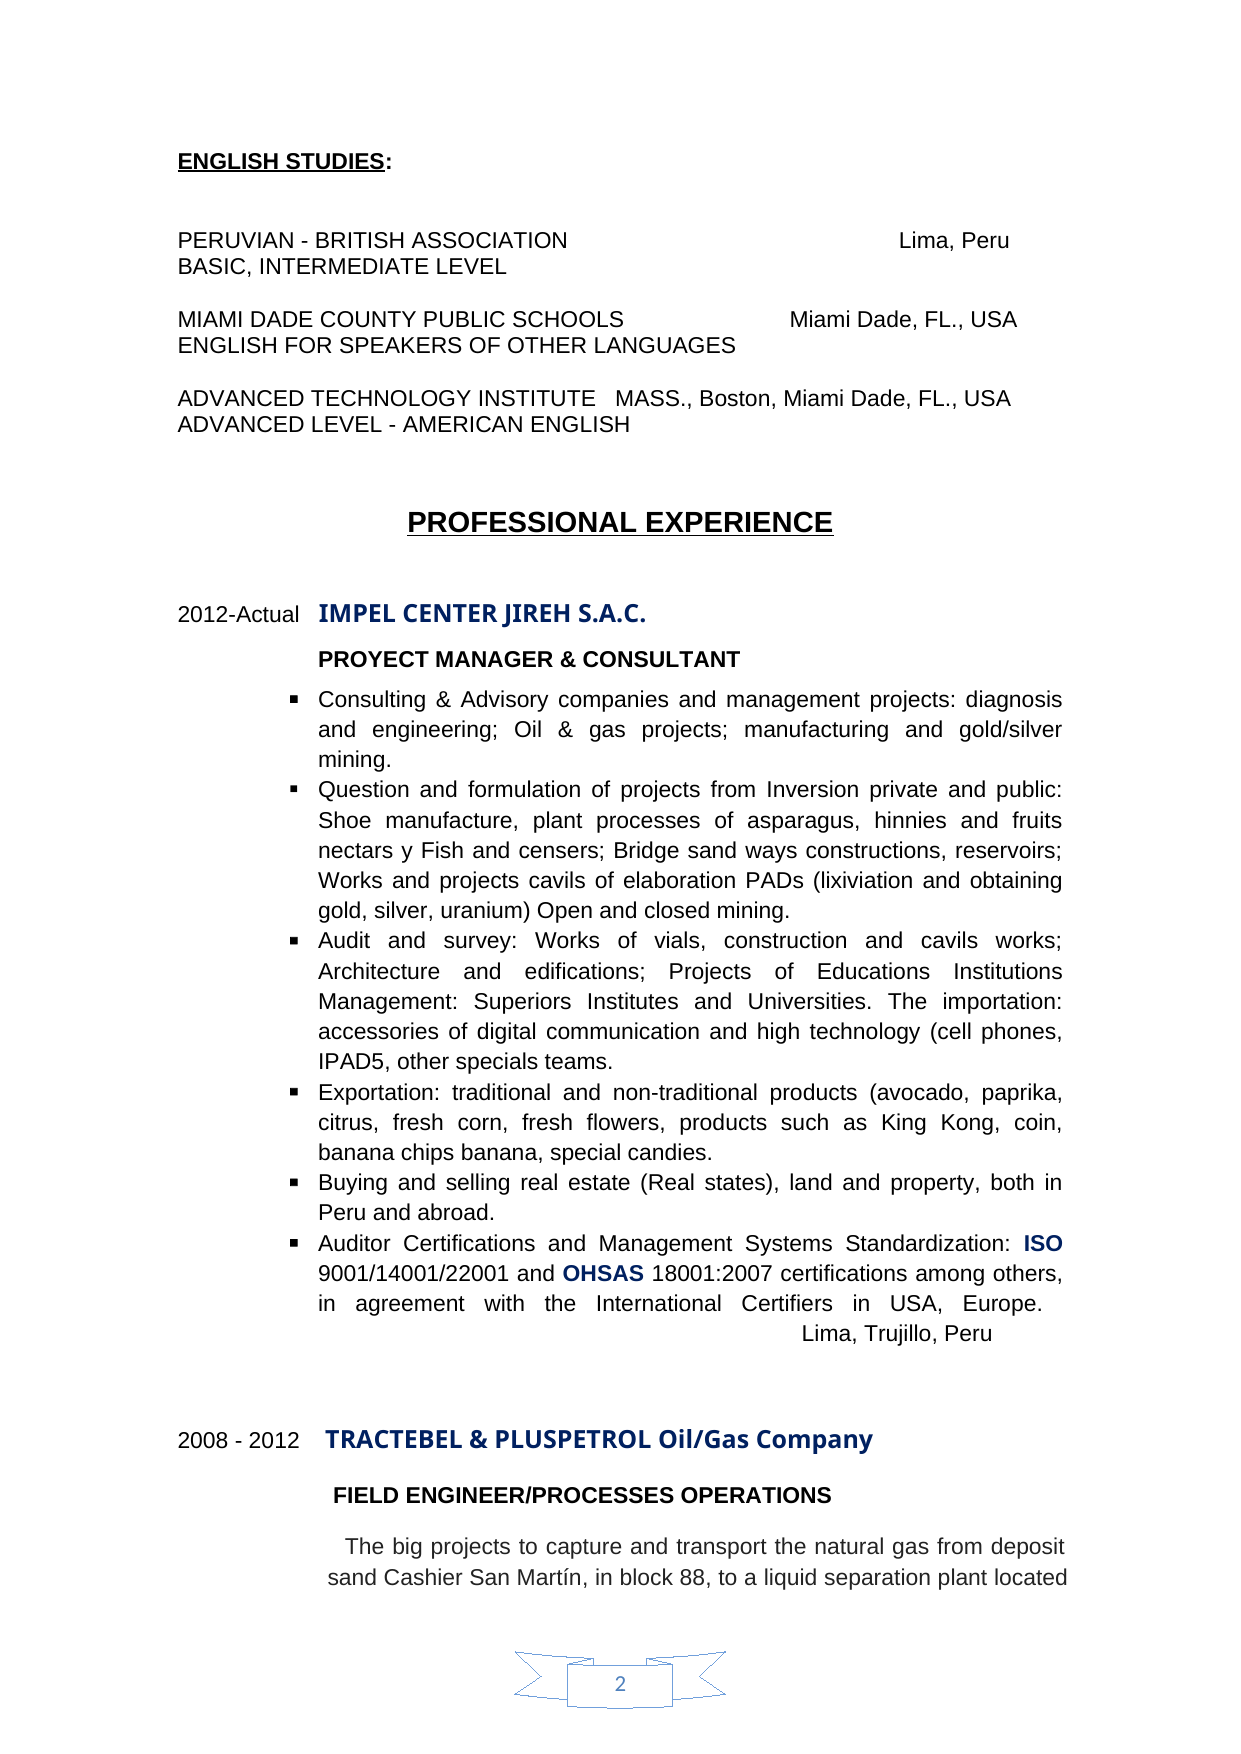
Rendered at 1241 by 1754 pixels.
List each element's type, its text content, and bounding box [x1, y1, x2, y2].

text PROFESSIONAL EXPERIENCE [177, 505, 1063, 539]
text MIAMI DADE COUNTY PUBLIC SCHOOLS Miami Dade, FL., USA [177, 306, 1063, 332]
text FIELD ENGINEER/PROCESSES OPERATIONS [187, 1482, 1053, 1508]
list Exportation: traditional and non-traditional products (avocado, paprika, citrus, fresh corn, fresh flowers, products such as King Kong, coin, banana chips banana, special candies. [288, 1078, 1063, 1165]
text 2012-Actual IMPEL CENTER JIREH S.A.C. [177, 595, 1063, 629]
list Consulting & Advisory companies and management projects: diagnosis and engineering; Oil & gas projects; manufacturing and gold/silver mining. [288, 686, 1063, 772]
text PROYECT MANAGER & CONSULTANT [318, 646, 1063, 673]
text ADVANCED LEVEL - AMERICAN ENGLISH [177, 411, 1063, 437]
text PERUVIAN - BRITISH ASSOCIATION Lima, Peru [177, 227, 1063, 253]
text BASIC, INTERMEDIATE LEVEL [177, 253, 1063, 279]
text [187, 1533, 1068, 1590]
text ADVANCED TECHNOLOGY INSTITUTE MASS., Boston, Miami Dade, FL., USA [177, 385, 1063, 411]
text 2008 - 2012 TRACTEBEL & PLUSPETROL Oil/Gas Company [177, 1422, 1053, 1456]
list Audit and survey: Works of vials, construction and cavils works; Architecture and edifications; Projects of Educations Institutions Management: Superiors Institutes and Universities. The importation: accessories of digital communication and high technology (cell phones, IPAD5, other specials teams. [288, 927, 1063, 1074]
list Buying and selling real estate (Real states), land and property, both in Peru and abroad. [288, 1169, 1063, 1226]
list Question and formulation of projects from Inversion private and public: Shoe manufacture, plant processes of asparagus, hinnies and fruits nectars y Fish and censers; Bridge sand ways constructions, reservoirs; Works and projects cavils of elaboration PADs (lixiviation and obtaining gold, silver, uranium) Open and closed mining. [288, 776, 1063, 923]
text ENGLISH FOR SPEAKERS OF OTHER LANGUAGES [177, 332, 1063, 358]
text ENGLISH STUDIES: [177, 148, 1063, 174]
list Auditor Certifications and Management Systems Standardization: ISO 9001/14001/22001 and OHSAS 18001:2007 certifications among others, in agreement with the International Certifiers in USA, Europe. Lima, Trujillo, Peru [288, 1229, 1063, 1346]
